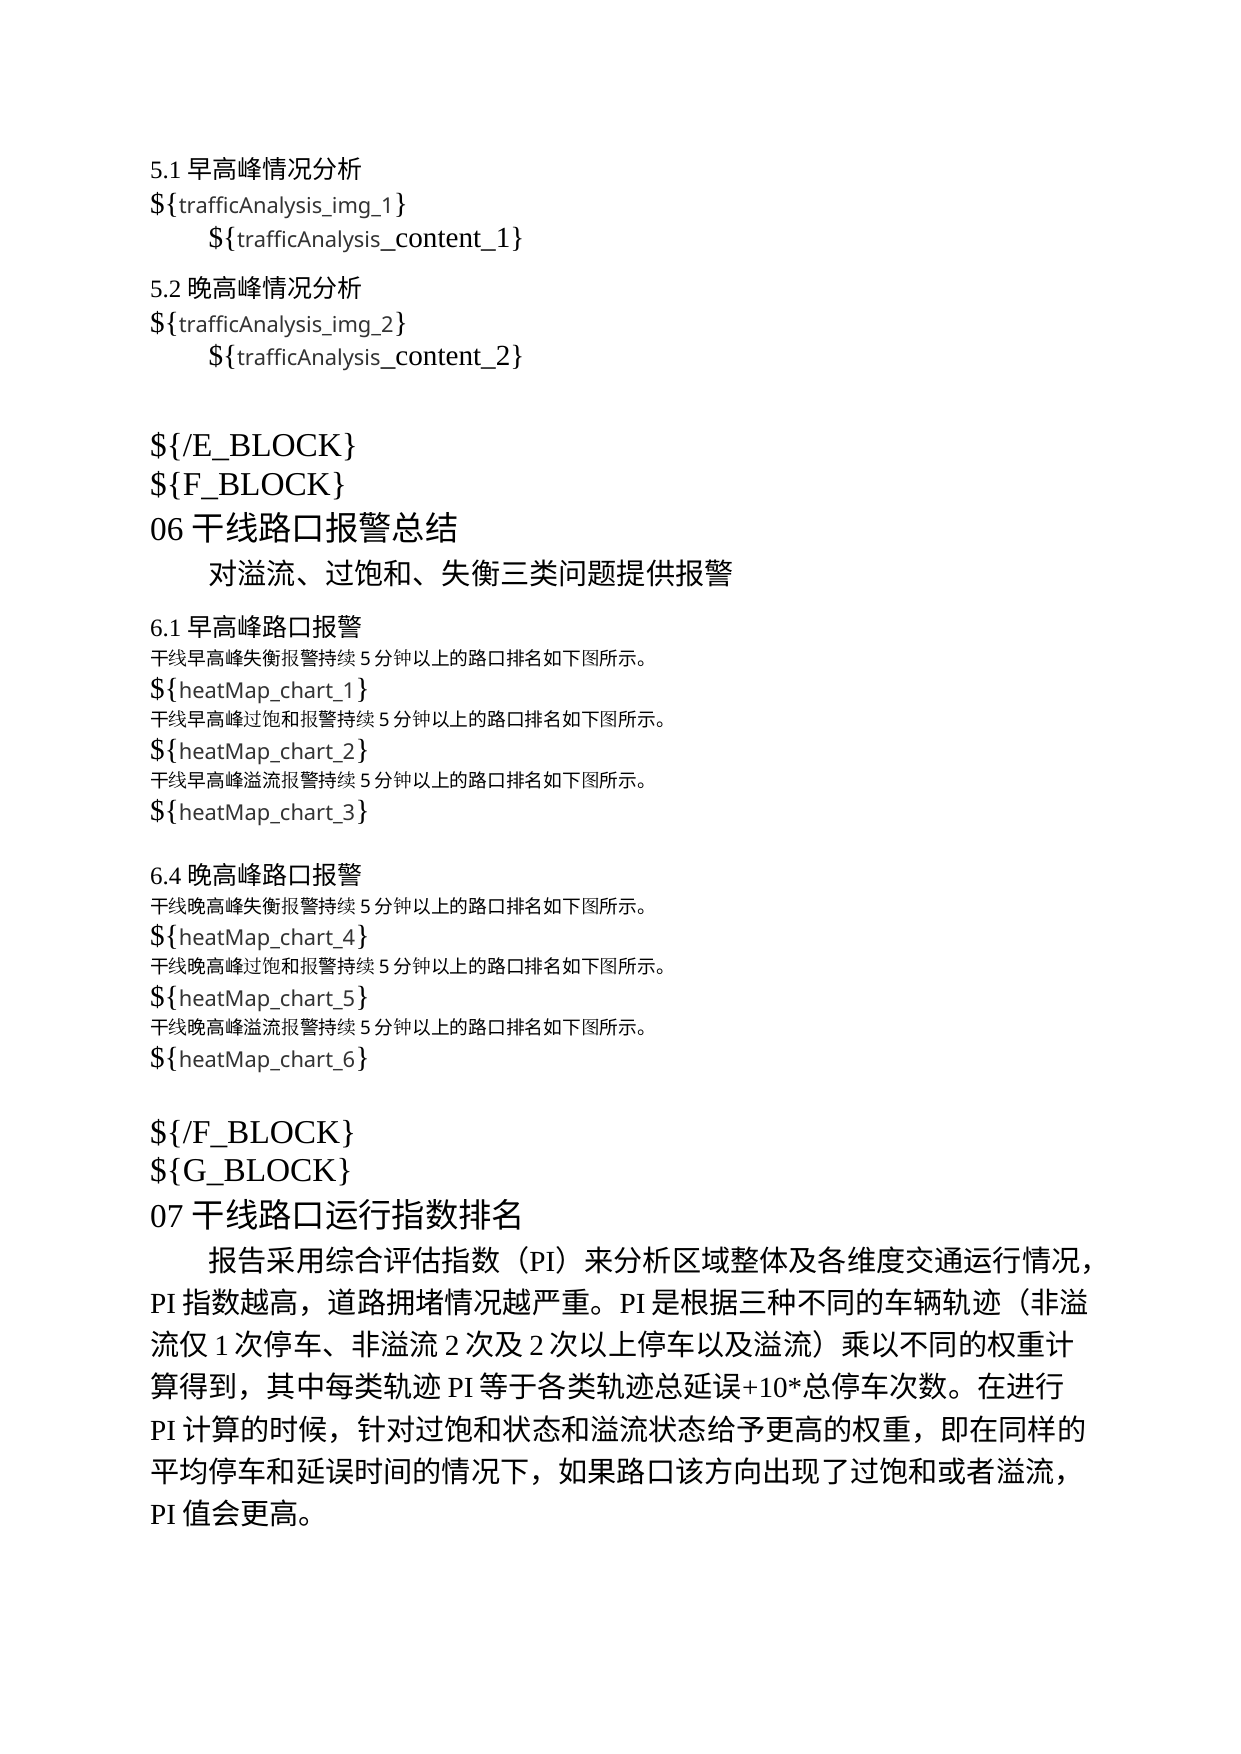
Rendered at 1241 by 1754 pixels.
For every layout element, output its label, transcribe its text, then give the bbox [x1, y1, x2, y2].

text ${F_BLOCK} [150, 464, 1090, 502]
text 5.2 晚高峰情况分析 [150, 268, 1090, 305]
text ${heatMap_chart_5} [150, 979, 1090, 1013]
text ${trafficAnalysis_content_1} [150, 220, 1090, 253]
text 6.4 晚高峰路口报警 [150, 855, 1090, 891]
text ${/E_BLOCK} [150, 425, 1090, 464]
text ${heatMap_chart_3} [150, 793, 1090, 826]
text 6.1 早高峰路口报警 [150, 608, 1090, 644]
text 干线晚高峰失衡报警持续5分钟以上的路口排名如下图所示。 [150, 891, 1090, 918]
text 干线晚高峰过饱和报警持续5分钟以上的路口排名如下图所示。 [150, 952, 1090, 979]
text 干线早高峰失衡报警持续5分钟以上的路口排名如下图所示。 [150, 644, 1090, 671]
text 干线早高峰过饱和报警持续5分钟以上的路口排名如下图所示。 [150, 705, 1090, 732]
text ${heatMap_chart_6} [150, 1040, 1090, 1074]
text ${/F_BLOCK} [150, 1112, 1090, 1151]
text ${trafficAnalysis_img_2} [150, 305, 1090, 338]
text 报告采用综合评估指数（PI）来分析区域整体及各维度交通运行情况，PI指数越高，道路拥堵情况越严重。PI是根据三种不同的车辆轨迹（非溢流仅1次停车、非溢流2次及2次以上停车以及溢流）乘以不同的权重计算得到，其中每类轨迹PI等于各类轨迹总延误+10*总停车次数。在进行PI计算的时候，针对过饱和状态和溢流状态给予更高的权重，即在同样的平均停车和延误时间的情况下，如果路口该方向出现了过饱和或者溢流，PI值会更高。 [150, 1237, 1090, 1533]
text 干线晚高峰溢流报警持续5分钟以上的路口排名如下图所示。 [150, 1013, 1090, 1040]
text ${trafficAnalysis_img_1} [150, 186, 1090, 220]
text ${heatMap_chart_1} [150, 671, 1090, 705]
text ${heatMap_chart_4} [150, 918, 1090, 952]
text ${trafficAnalysis_content_2} [150, 338, 1090, 372]
text 06 干线路口报警总结 [150, 502, 1090, 550]
text 对溢流、过饱和、失衡三类问题提供报警 [150, 550, 1090, 593]
text ${G_BLOCK} [150, 1151, 1090, 1189]
text 07 干线路口运行指数排名 [150, 1189, 1090, 1237]
text ${heatMap_chart_2} [150, 732, 1090, 766]
text 5.1 早高峰情况分析 [150, 150, 1090, 186]
text 干线早高峰溢流报警持续5分钟以上的路口排名如下图所示。 [150, 766, 1090, 793]
